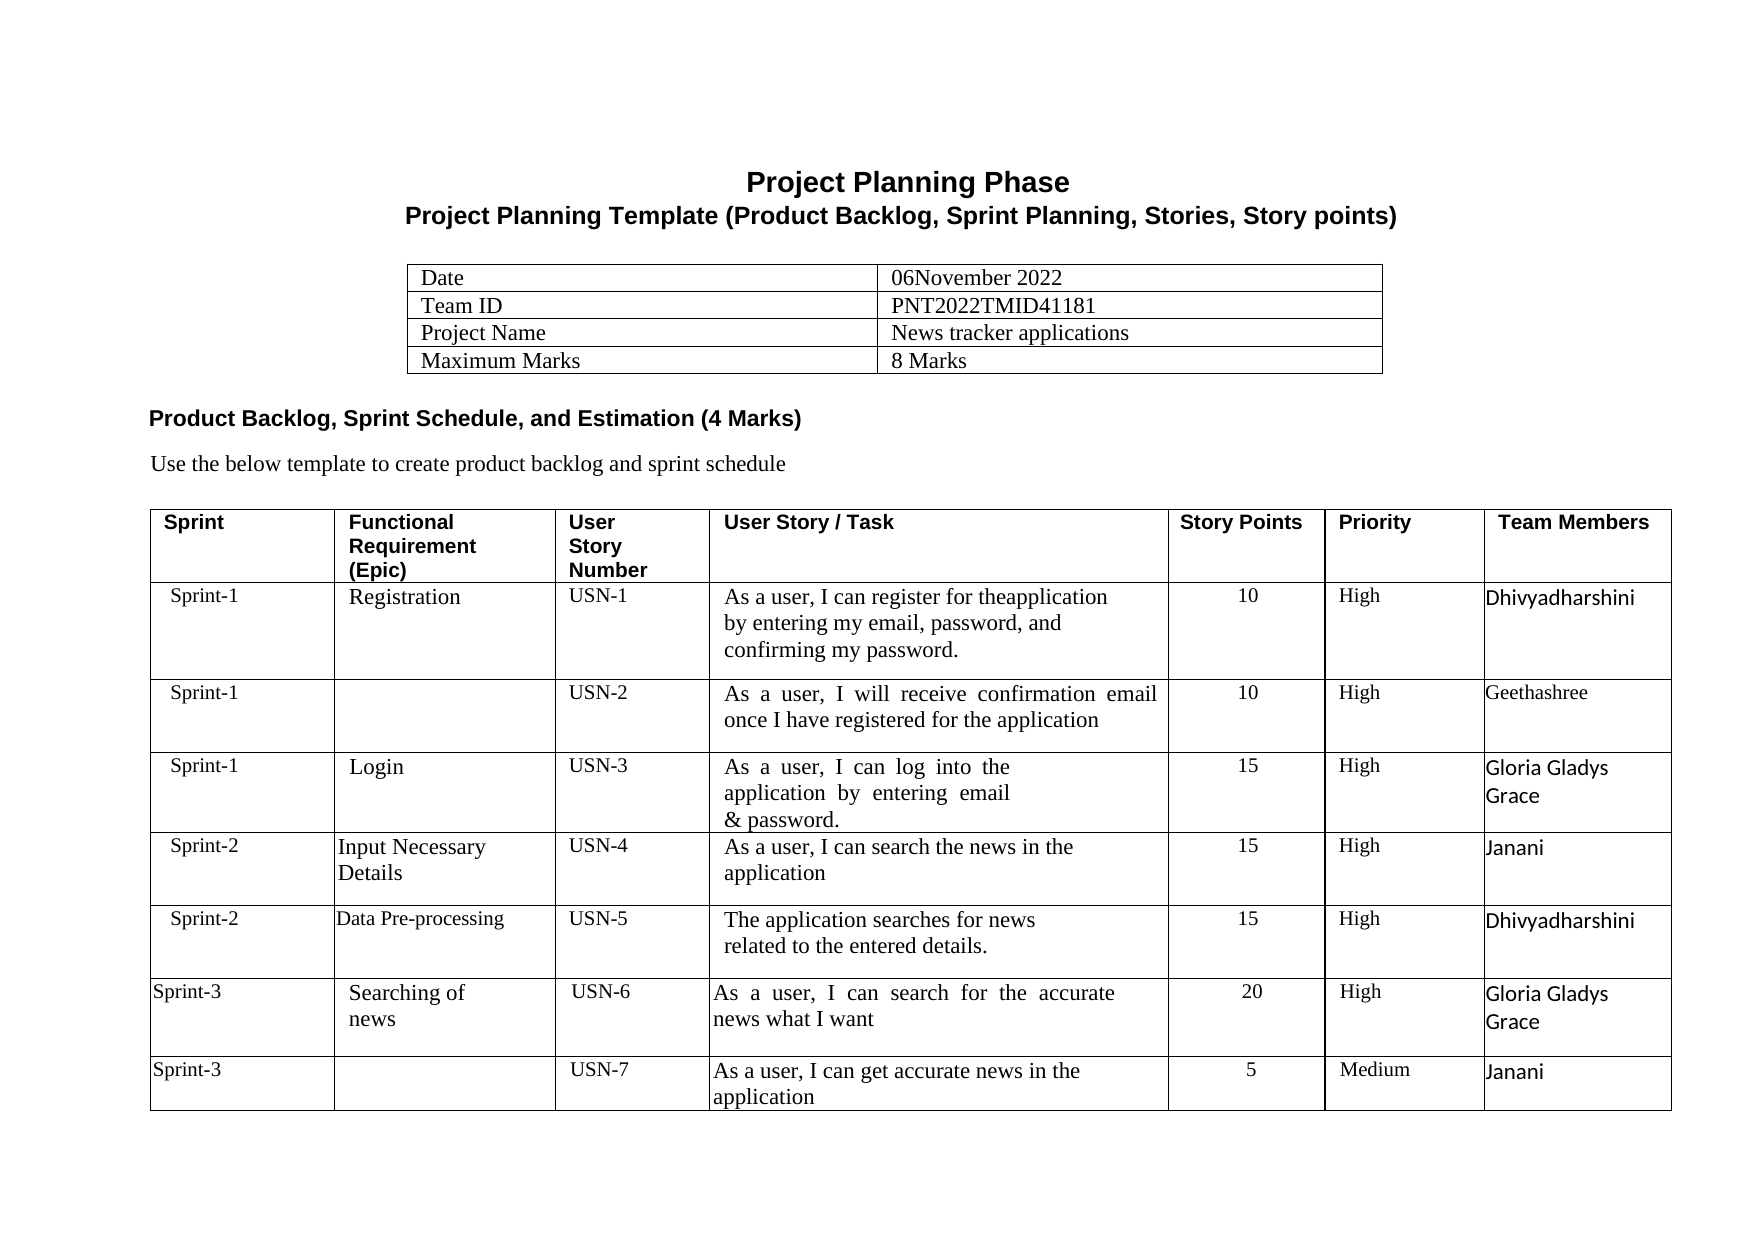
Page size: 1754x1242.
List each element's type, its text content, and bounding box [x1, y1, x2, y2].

table_cell 10 [1169, 583, 1324, 679]
table_cell PNT2022TMID41181 [878, 292, 1382, 318]
table_cell Sprint-3 [151, 979, 334, 1056]
table_cell Janani [1485, 833, 1671, 905]
table_cell 15 [1169, 753, 1324, 832]
table_cell USN-1 [556, 583, 709, 679]
table_cell USN-7 [556, 1057, 709, 1109]
table_cell Searching of news [335, 979, 555, 1056]
table_cell As a user, I can register for theapplication by entering my email, password, and confirming my password. [710, 583, 1168, 679]
table_cell Sprint-2 [151, 833, 334, 905]
table_cell 10 [1169, 680, 1324, 752]
table_cell [335, 1057, 555, 1109]
text Product Backlog, Sprint Schedule, and Estimation (4 Marks) [148, 404, 1664, 431]
table_cell 15 [1169, 833, 1324, 905]
table_cell High [1326, 583, 1484, 679]
table_cell High [1326, 680, 1484, 752]
table_cell Sprint-3 [151, 1057, 334, 1109]
table_cell Project Name [408, 319, 877, 346]
table_cell As a user, I can search for the accurate news what I want [710, 979, 1168, 1056]
table_header Functional Requirement (Epic) [335, 510, 555, 582]
table_header Team Members [1485, 510, 1671, 582]
table_header Date [408, 265, 877, 291]
table_cell [335, 680, 555, 752]
table_cell Input Necessary Details [335, 833, 555, 905]
table_cell USN-4 [556, 833, 709, 905]
table_cell Dhivyadharshini [1485, 583, 1671, 679]
table_cell As a user, I can search the news in the application [710, 833, 1168, 905]
table_cell News tracker applications [878, 319, 1382, 346]
table_cell Sprint-1 [151, 753, 334, 832]
table_cell Janani [1485, 1057, 1671, 1109]
table_header Story Points [1169, 510, 1324, 582]
table_cell 5 [1169, 1057, 1324, 1109]
table_cell USN-6 [556, 979, 709, 1056]
table_header User Story / Task [710, 510, 1168, 582]
table_cell Geethashree [1485, 680, 1671, 752]
table_header Priority [1326, 510, 1484, 582]
table_cell 15 [1169, 906, 1324, 978]
table_header 06November 2022 [878, 265, 1382, 291]
table_cell Sprint-1 [151, 680, 334, 752]
table_cell Sprint-2 [151, 906, 334, 978]
table_cell Maximum Marks [408, 347, 877, 373]
table_cell Sprint-1 [151, 583, 334, 679]
table_header Sprint [151, 510, 334, 582]
table_cell USN-5 [556, 906, 709, 978]
table_cell 8 Marks [878, 347, 1382, 373]
table_cell As a user, I can log into the application by entering email & password. [710, 753, 1168, 832]
table_cell Registration [335, 583, 555, 679]
table_cell Gloria Gladys Grace [1485, 979, 1671, 1056]
text Project Planning Template (Product Backlog, Sprint Planning, Stories, Story points) [139, 201, 1398, 230]
table_cell High [1326, 833, 1484, 905]
table_cell As a user, I will receive confirmation email once I have registered for the application [710, 680, 1168, 752]
text Use the below template to create product backlog and sprint schedule [150, 450, 1664, 477]
table_cell Team ID [408, 292, 877, 318]
table_cell Data Pre-processing [335, 906, 555, 978]
table_cell USN-3 [556, 753, 709, 832]
table_cell High [1326, 906, 1484, 978]
table_cell Login [335, 753, 555, 832]
table_cell As a user, I can get accurate news in the application [710, 1057, 1168, 1109]
table_cell Medium [1326, 1057, 1484, 1109]
table_cell The application searches for news related to the entered details. [710, 906, 1168, 978]
table_header User Story Number [556, 510, 709, 582]
table_cell High [1326, 979, 1484, 1056]
table_cell 20 [1169, 979, 1324, 1056]
table_cell USN-2 [556, 680, 709, 752]
table_cell High [1326, 753, 1484, 832]
table_cell Dhivyadharshini [1485, 906, 1671, 978]
text Project Planning Phase [152, 165, 1664, 199]
table_cell Gloria Gladys Grace [1485, 753, 1671, 832]
